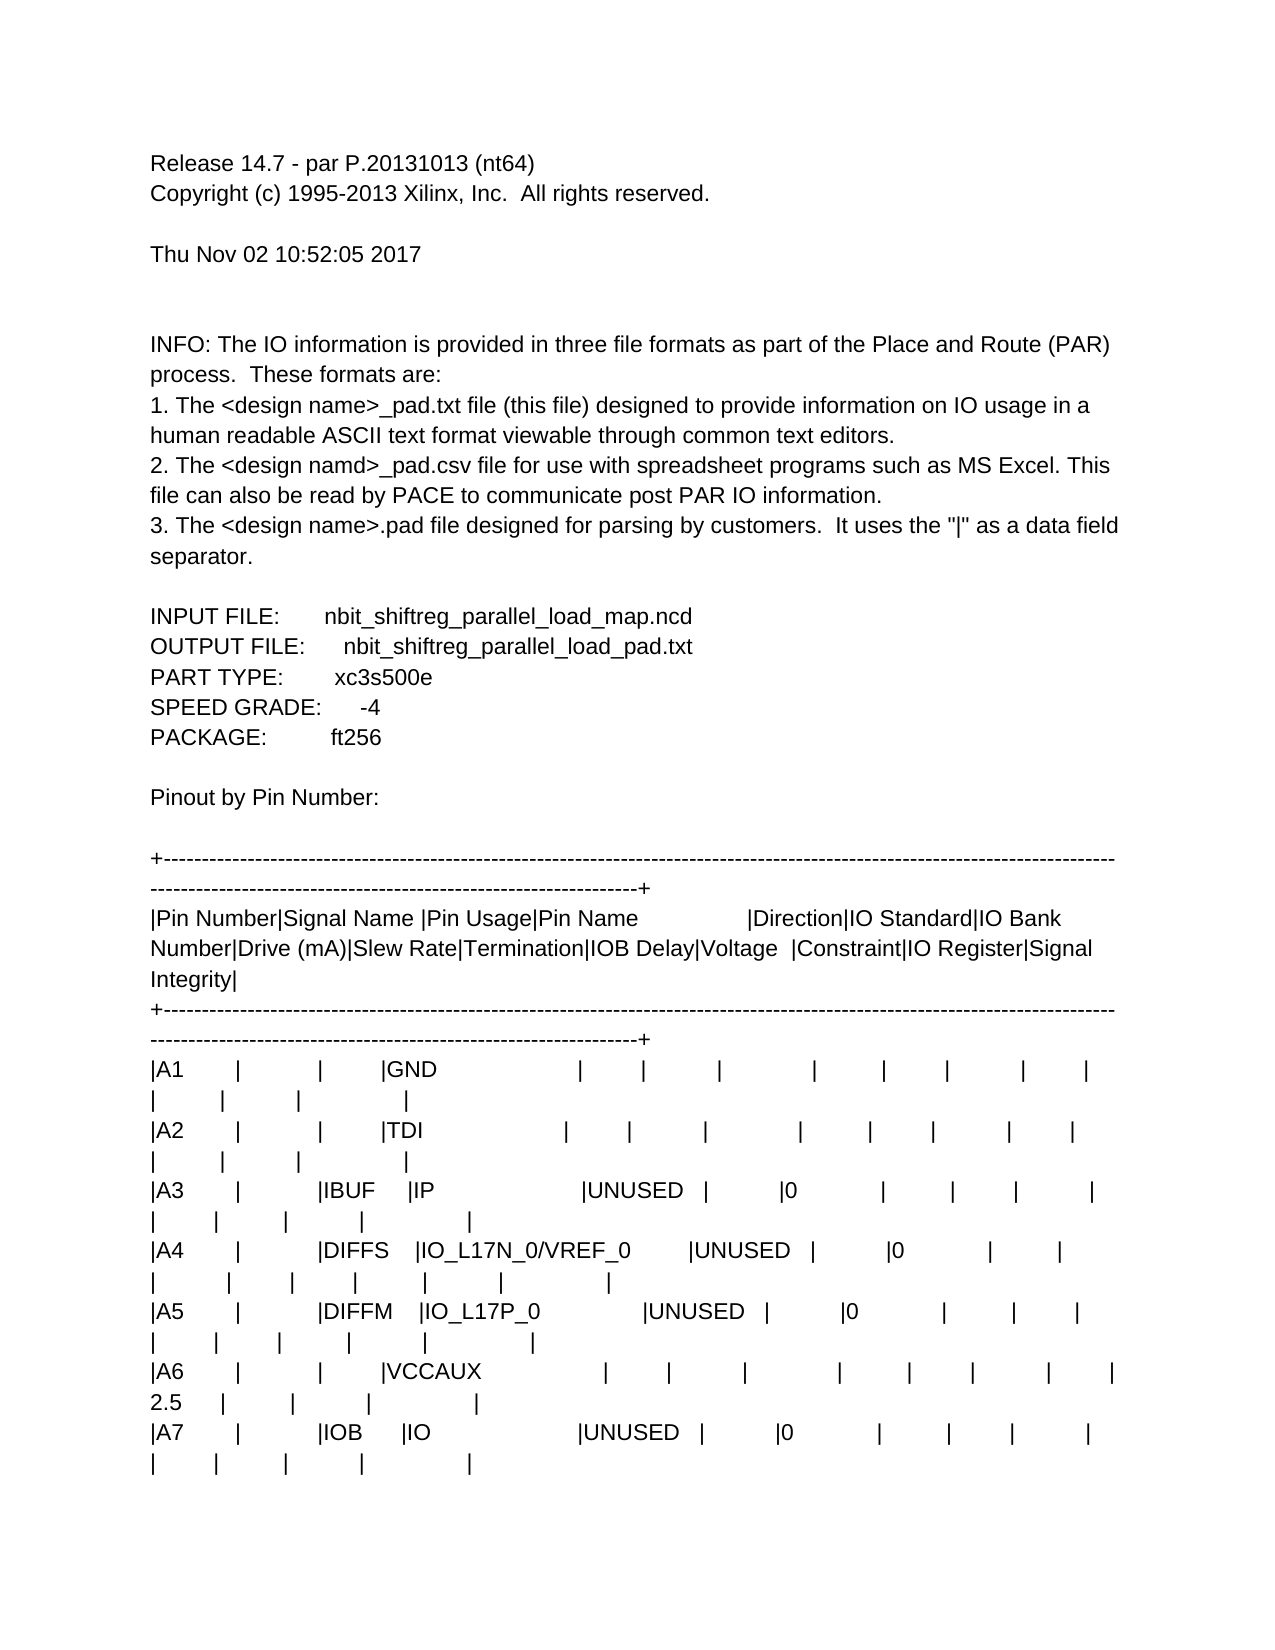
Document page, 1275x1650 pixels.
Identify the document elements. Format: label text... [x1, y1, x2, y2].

text SPEED GRADE: -4 [150, 694, 1125, 720]
text INFO: The IO information is provided in three file formats as part of the Place and Route (PAR) process. These formats are: [150, 331, 1125, 388]
text |A6 | | |VCCAUX | | | | | | | |2.5 | | | | [150, 1358, 1125, 1415]
text +---------------------------------------------------------------------------------------------------------------------------------------------------------------------------------------------+ [150, 845, 1125, 901]
text Release 14.7 - par P.20131013 (nt64) [150, 150, 1125, 176]
text PART TYPE: xc3s500e [150, 663, 1125, 690]
text |A4 | |DIFFS |IO_L17N_0/VREF_0 |UNUSED | |0 | | | | | | | | | [150, 1237, 1125, 1294]
text |Pin Number|Signal Name |Pin Usage|Pin Name |Direction|IO Standard|IO Bank Number|Drive (mA)|Slew Rate|Termination|IOB Delay|Voltage |Constraint|IO Register|Signal Integrity| [150, 905, 1125, 992]
text 1. The <design name>_pad.txt file (this file) designed to provide information on IO usage in a human readable ASCII text format viewable through common text editors. [150, 392, 1125, 448]
text INPUT FILE: nbit_shiftreg_parallel_load_map.ncd [150, 603, 1125, 629]
text Pinout by Pin Number: [150, 784, 1125, 811]
text Copyright (c) 1995-2013 Xilinx, Inc. All rights reserved. [150, 180, 1125, 207]
text OUTPUT FILE: nbit_shiftreg_parallel_load_pad.txt [150, 633, 1125, 660]
text 2. The <design namd>_pad.csv file for use with spreadsheet programs such as MS Excel. This file can also be read by PACE to communicate post PAR IO information. [150, 452, 1125, 509]
text |A5 | |DIFFM |IO_L17P_0 |UNUSED | |0 | | | | | | | | | [150, 1298, 1125, 1354]
text |A2 | | |TDI | | | | | | | | | | | | [150, 1117, 1125, 1173]
text +---------------------------------------------------------------------------------------------------------------------------------------------------------------------------------------------+ [150, 996, 1125, 1052]
text Thu Nov 02 10:52:05 2017 [150, 241, 1125, 267]
text |A1 | | |GND | | | | | | | | | | | | [150, 1056, 1125, 1113]
text 3. The <design name>.pad file designed for parsing by customers. It uses the "|" as a data field separator. [150, 512, 1125, 569]
text |A3 | |IBUF |IP |UNUSED | |0 | | | | | | | | | [150, 1177, 1125, 1234]
text |A7 | |IOB |IO |UNUSED | |0 | | | | | | | | | [150, 1419, 1125, 1475]
text PACKAGE: ft256 [150, 724, 1125, 750]
